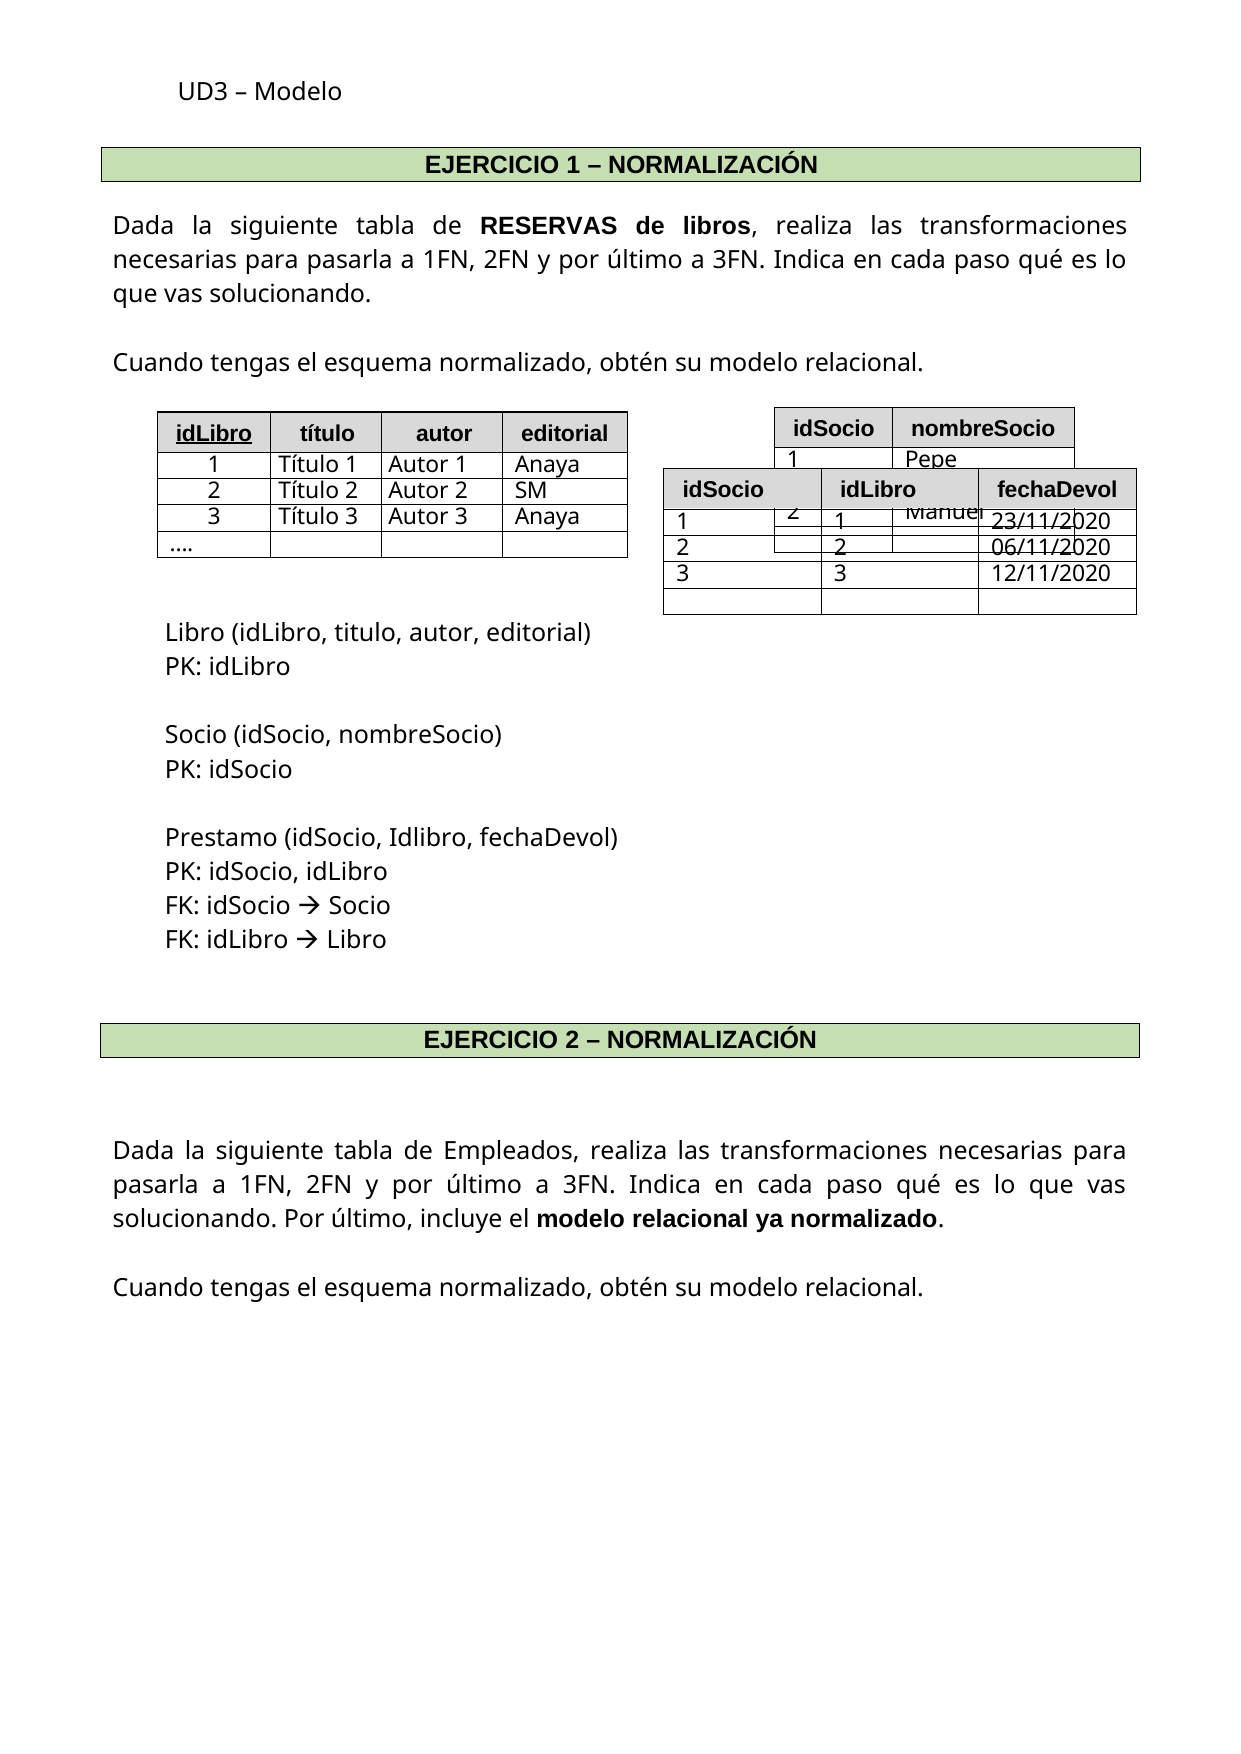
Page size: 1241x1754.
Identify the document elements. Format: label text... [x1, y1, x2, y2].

table_header nombreSocio [893, 408, 1074, 447]
text Dada la siguiente tabla de Empleados, realiza las transformaciones necesarias para pasarla a 1FN, 2FN y por último a 3FN. Indica en cada paso qué es lo que vas solucionando. Por último, incluye el modelo relacional ya normalizado. [112, 1133, 1127, 1235]
table_header editorial [503, 413, 627, 452]
text FK: idLibro Libro [89, 922, 1151, 956]
table_cell [822, 589, 978, 614]
table_cell 2 [664, 536, 821, 561]
table_header idLibro [822, 469, 978, 508]
table_cell Autor 3 [382, 505, 502, 531]
text PK: idSocio, idLibro [89, 853, 1151, 887]
table_cell 1 [158, 453, 270, 478]
table_cell 1 [775, 448, 892, 468]
text Cuando tengas el esquema normalizado, obtén su modelo relacional. [112, 1269, 1151, 1303]
text PK: idSocio [89, 751, 1151, 785]
text Socio (idSocio, nombreSocio) [89, 717, 1151, 751]
table_cell 2 [822, 536, 978, 561]
table_cell 06/11/2020 [979, 536, 1136, 561]
table_cell Autor 1 [382, 453, 502, 478]
text Libro (idLibro, titulo, autor, editorial) [89, 615, 1151, 649]
table_header fechaDevol [979, 469, 1136, 508]
table_cell 1 [664, 510, 821, 535]
table_cell [979, 589, 1136, 614]
table_cell Anaya [503, 505, 627, 531]
table_cell Título 3 [271, 505, 381, 531]
table_cell SM [503, 479, 627, 504]
table_header idSocio [775, 408, 892, 447]
table_cell [382, 532, 502, 557]
table_header idLibro [158, 413, 270, 452]
table_cell [271, 532, 381, 557]
table_cell Pepe [893, 448, 1074, 468]
text Prestamo (idSocio, Idlibro, fechaDevol) [89, 819, 1151, 853]
text FK: idSocio Socio [89, 887, 1151, 922]
text PK: idLibro [89, 649, 1151, 683]
text Cuando tengas el esquema normalizado, obtén su modelo relacional. [112, 344, 1151, 378]
table_cell [664, 589, 821, 614]
table_cell 3 [822, 562, 978, 587]
table_cell 3 [664, 562, 821, 587]
table_cell 1 [822, 510, 978, 535]
text Dada la siguiente tabla de RESERVAS de libros, realiza las transformaciones necesarias para pasarla a 1FN, 2FN y por último a 3FN. Indica en cada paso qué es lo que vas solucionando. [112, 208, 1128, 310]
table_header autor [382, 413, 502, 452]
table_cell Título 1 [271, 453, 381, 478]
table_cell Autor 2 [382, 479, 502, 504]
table_cell …. [158, 532, 270, 557]
table_cell 3 [158, 505, 270, 531]
table_header título [271, 413, 381, 452]
table_cell [503, 532, 627, 557]
table_cell 12/11/2020 [979, 562, 1136, 587]
table_cell 23/11/2020 [979, 510, 1136, 535]
table_cell 2 [158, 479, 270, 504]
table_cell Título 2 [271, 479, 381, 504]
table_cell Anaya [503, 453, 627, 478]
table_header idSocio [664, 469, 821, 508]
